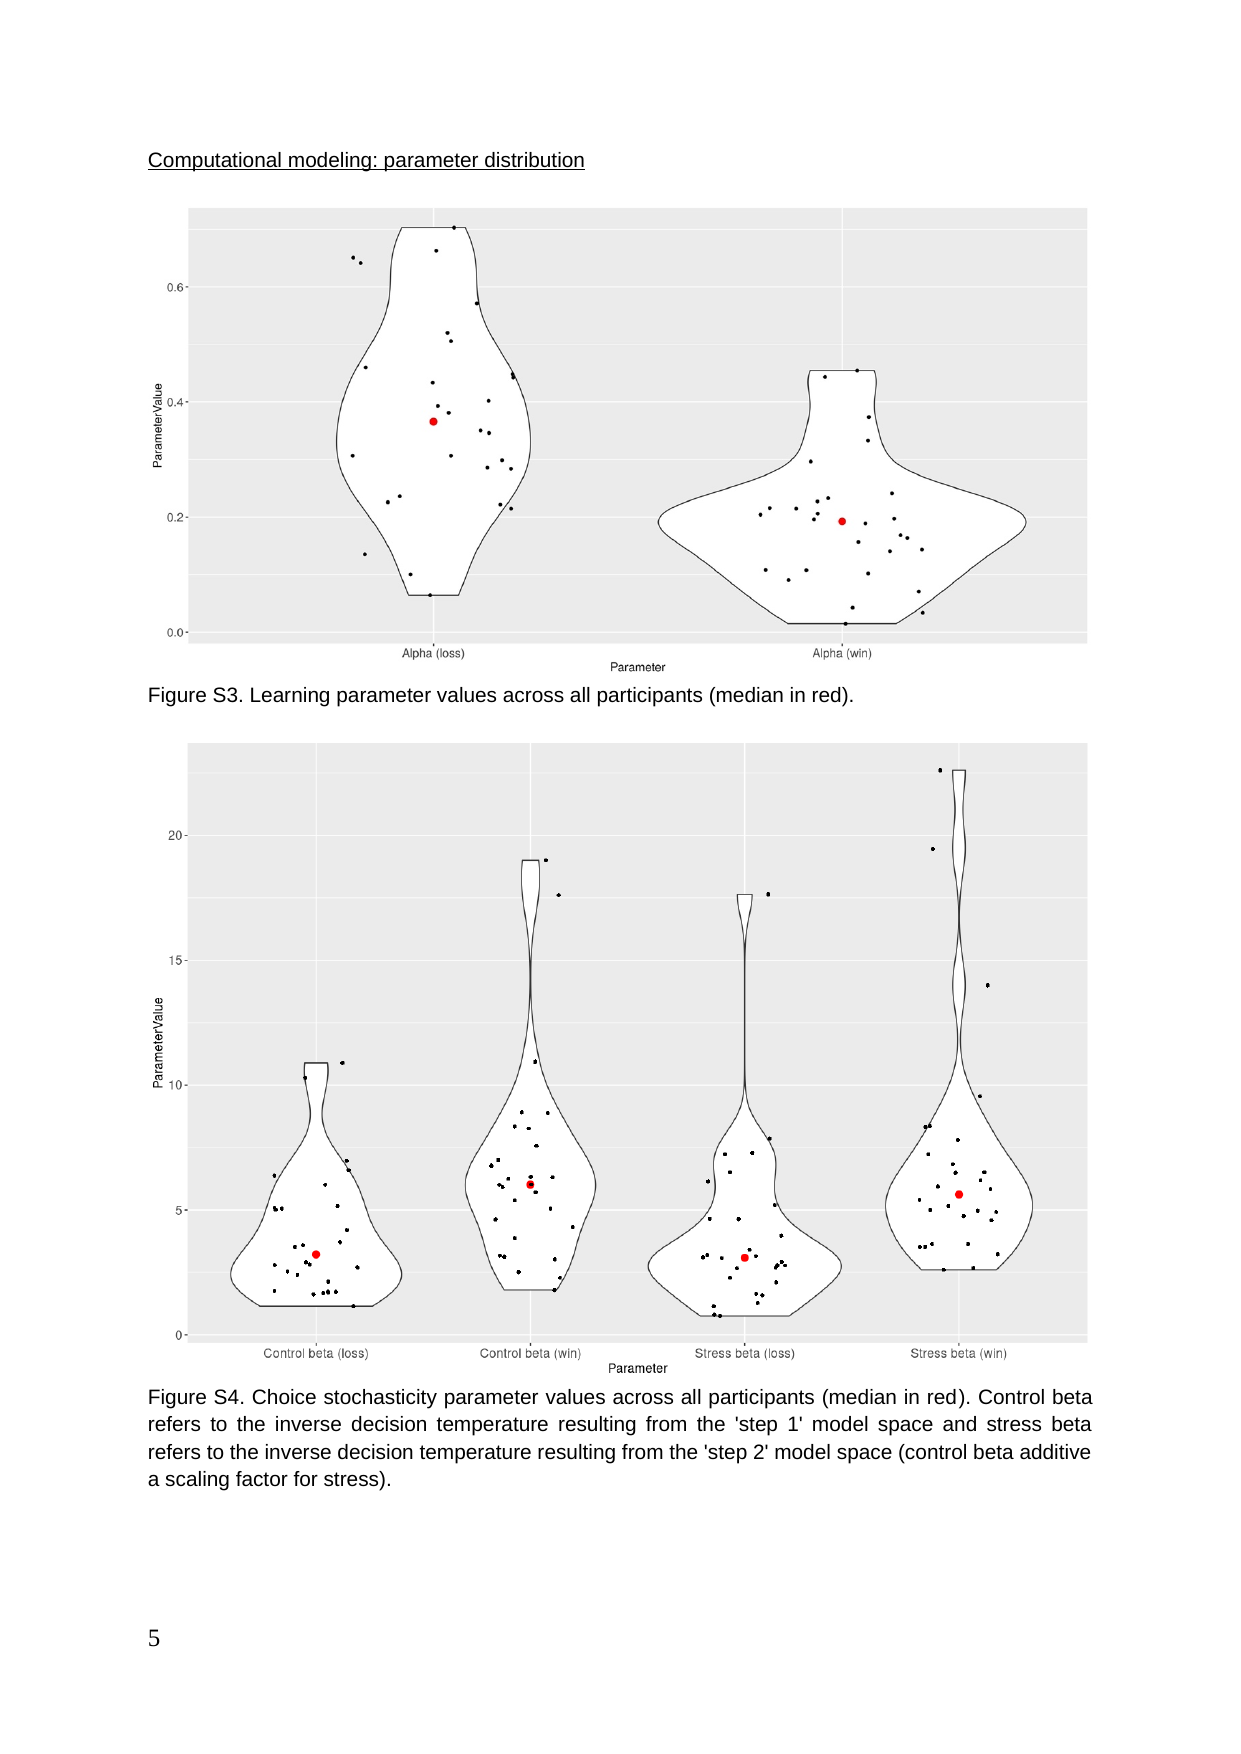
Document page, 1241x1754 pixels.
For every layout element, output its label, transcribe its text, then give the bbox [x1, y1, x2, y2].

picture [147, 738, 1093, 1381]
text Computational modeling: parameter distribution [148, 148, 1093, 172]
text Figure S4. Choice stochasticity parameter values across all participants (median in red). Control beta refers to the inverse decision temperature resulting from the 'step 1' model space and stress beta refers to the inverse decision temperature resulting from the 'step 2' model space (control beta additive a scaling factor for stress). [148, 1384, 1093, 1491]
text Figure S3. Learning parameter values across all participants (median in red). [148, 683, 1093, 707]
picture [147, 202, 1092, 679]
